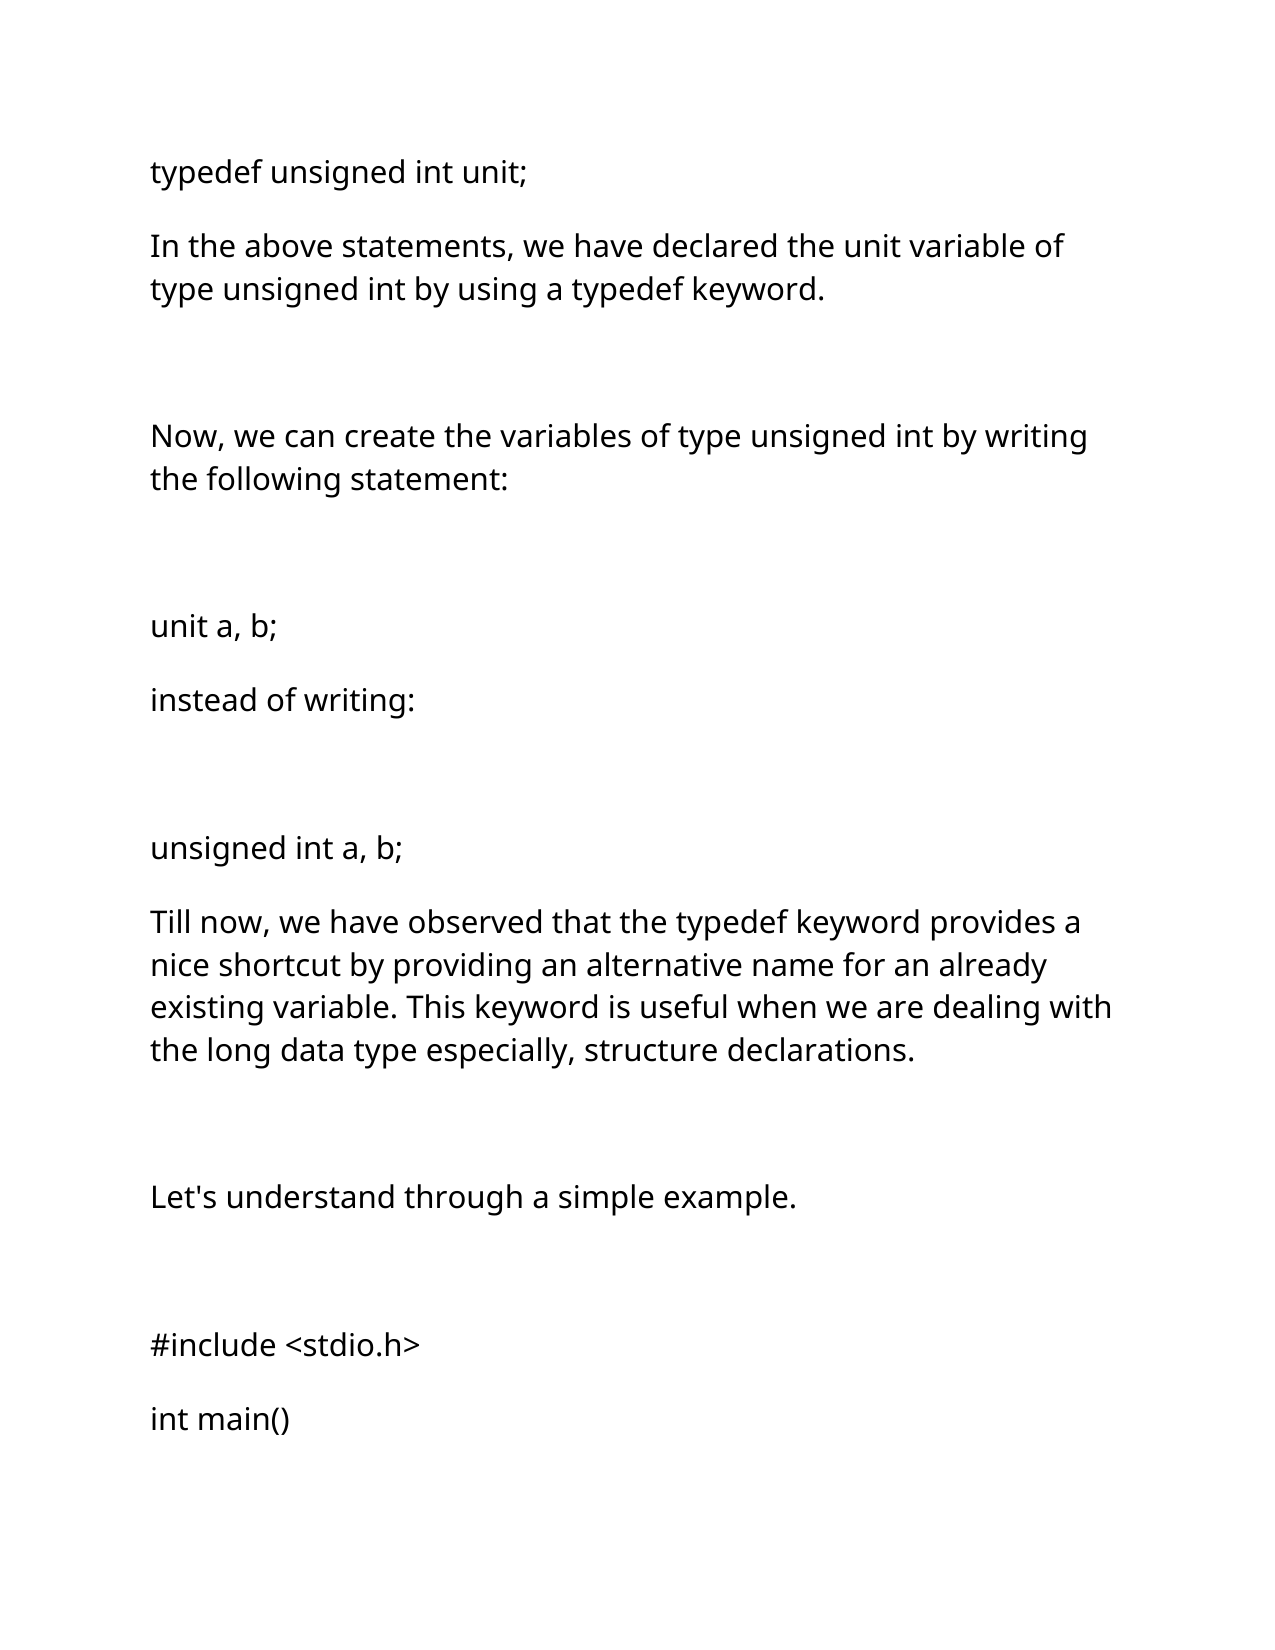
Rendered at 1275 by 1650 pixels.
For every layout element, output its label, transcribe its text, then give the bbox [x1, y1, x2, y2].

text Let's understand through a simple example. [150, 1175, 1125, 1218]
text unit a, b; [150, 604, 1125, 647]
text In the above statements, we have declared the unit variable of type unsigned int by using a typedef keyword. [150, 224, 1125, 309]
text instead of writing: [150, 678, 1125, 721]
text Now, we can create the variables of type unsigned int by writing the following statement: [150, 414, 1125, 499]
text typedef unsigned int unit; [150, 150, 1125, 193]
text int main() [150, 1397, 1125, 1439]
text Till now, we have observed that the typedef keyword provides a nice shortcut by providing an alternative name for an already existing variable. This keyword is useful when we are dealing with the long data type especially, structure declarations. [150, 900, 1125, 1070]
text #include <stdio.h> [150, 1323, 1125, 1366]
text unsigned int a, b; [150, 826, 1125, 869]
